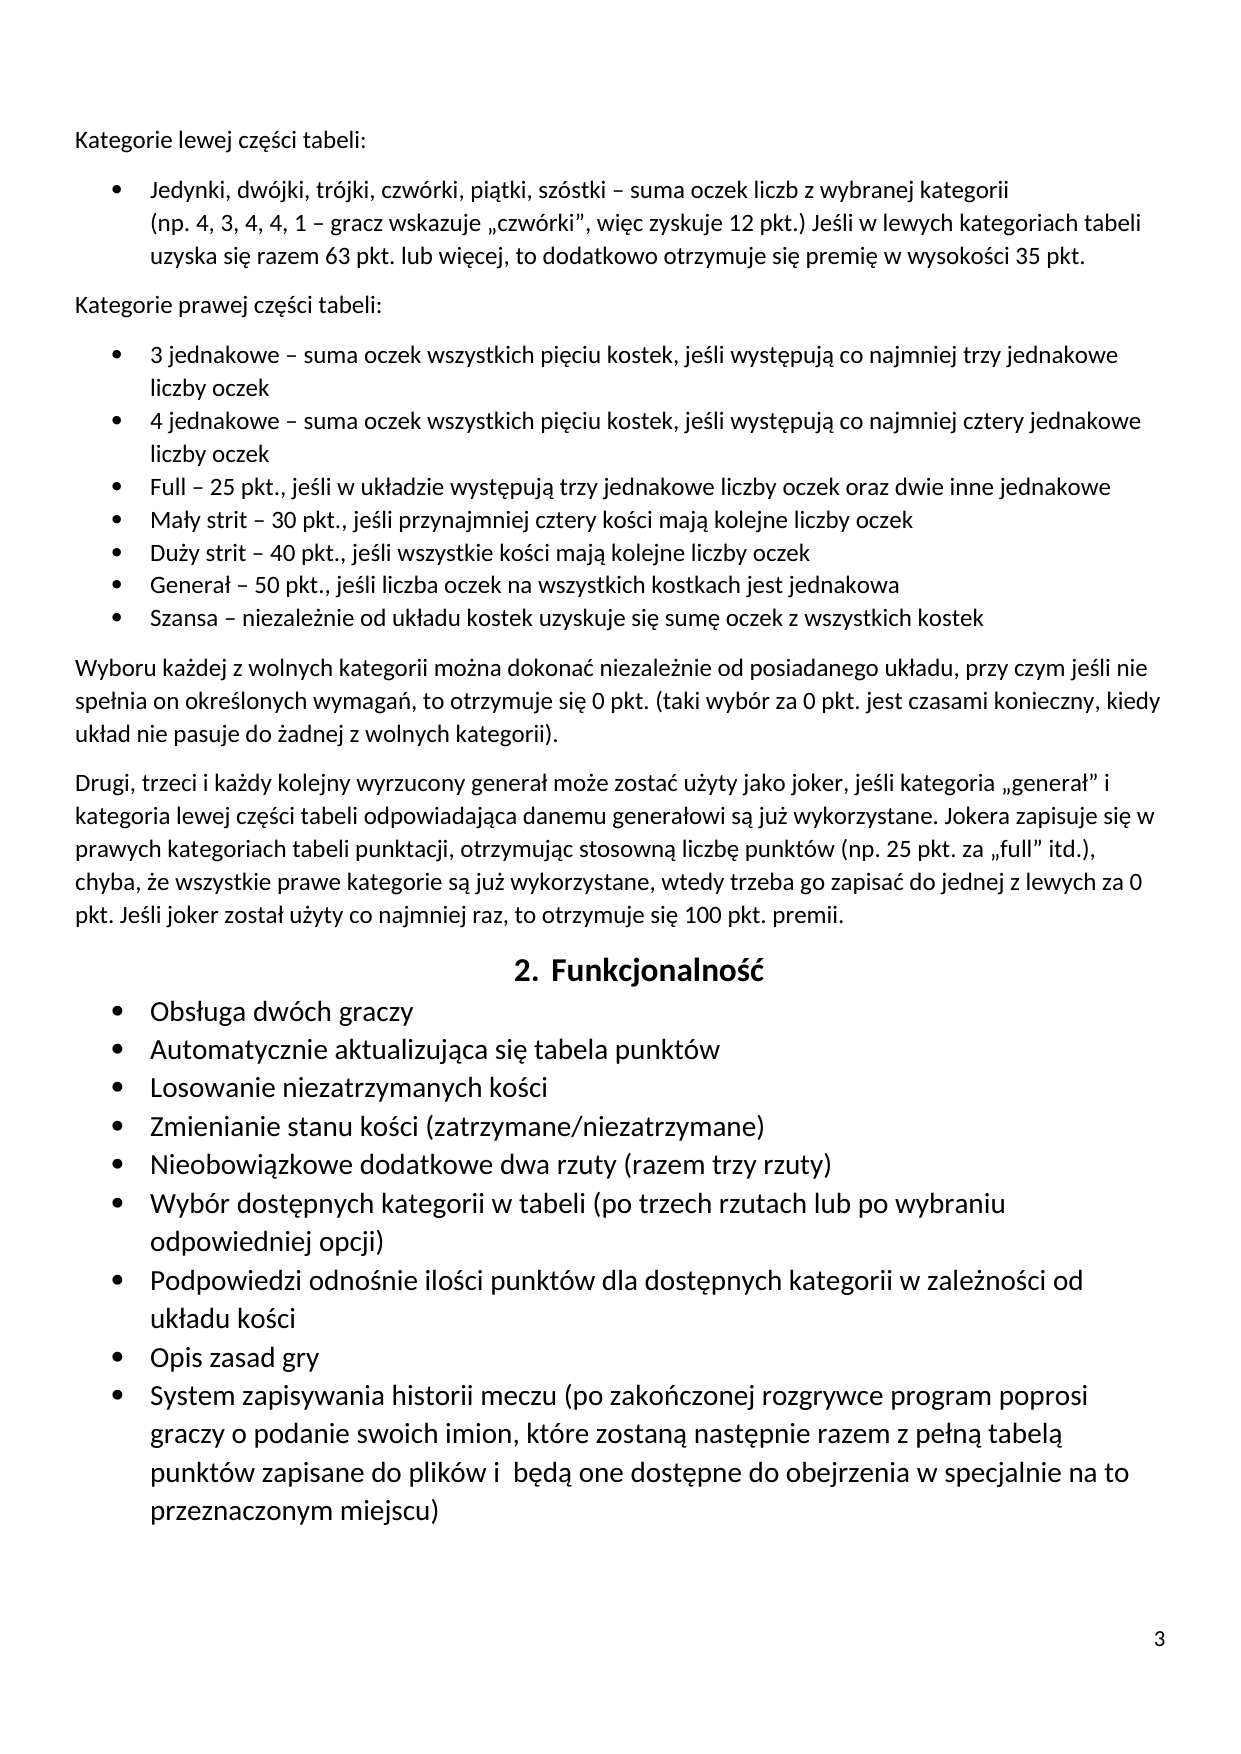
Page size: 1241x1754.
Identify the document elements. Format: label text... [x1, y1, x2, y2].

list Funkcjonalność [112, 949, 1165, 989]
list System zapisywania historii meczu (po zakończonej rozgrywce program poprosi graczy o podanie swoich imion, które zostaną następnie razem z pełną tabelą punktów zapisane do plików i będą one dostępne do obejrzenia w specjalnie na to przeznaczonym miejscu) [112, 1377, 1165, 1528]
list Mały strit – 30 pkt., jeśli przynajmniej cztery kości mają kolejne liczby oczek [112, 504, 1165, 534]
list Szansa – niezależnie od układu kostek uzyskuje się sumę oczek z wszystkich kostek [112, 602, 1165, 633]
text Kategorie lewej części tabeli: [75, 124, 1165, 155]
list Automatycznie aktualizująca się tabela punktów [112, 1031, 1165, 1067]
list Podpowiedzi odnośnie ilości punktów dla dostępnych kategorii w zależności od układu kości [112, 1262, 1165, 1336]
text Kategorie prawej części tabeli: [75, 289, 1165, 320]
list Nieobowiązkowe dodatkowe dwa rzuty (razem trzy rzuty) [112, 1146, 1165, 1182]
list Losowanie niezatrzymanych kości [112, 1069, 1165, 1105]
list Obsługa dwóch graczy [112, 993, 1165, 1028]
list Zmienianie stanu kości (zatrzymane/niezatrzymane) [112, 1108, 1165, 1144]
text Drugi, trzeci i każdy kolejny wyrzucony generał może zostać użyty jako joker, jeśli kategoria „generał” i kategoria lewej części tabeli odpowiadająca danemu generałowi są już wykorzystane. Jokera zapisuje się w prawych kategoriach tabeli punktacji, otrzymując stosowną liczbę punktów (np. 25 pkt. za „full” itd.), chyba, że wszystkie prawe kategorie są już wykorzystane, wtedy trzeba go zapisać do jednej z lewych za 0 pkt. Jeśli joker został użyty co najmniej raz, to otrzymuje się 100 pkt. premii. [75, 767, 1165, 930]
list Generał – 50 pkt., jeśli liczba oczek na wszystkich kostkach jest jednakowa [112, 569, 1165, 600]
list 4 jednakowe – suma oczek wszystkich pięciu kostek, jeśli występują co najmniej cztery jednakowe liczby oczek [112, 405, 1165, 468]
list Full – 25 pkt., jeśli w układzie występują trzy jednakowe liczby oczek oraz dwie inne jednakowe [112, 471, 1165, 501]
list 3 jednakowe – suma oczek wszystkich pięciu kostek, jeśli występują co najmniej trzy jednakowe liczby oczek [112, 339, 1165, 403]
list Opis zasad gry [112, 1339, 1165, 1374]
list Wybór dostępnych kategorii w tabeli (po trzech rzutach lub po wybraniu odpowiedniej opcji) [112, 1185, 1165, 1259]
text Wyboru każdej z wolnych kategorii można dokonać niezależnie od posiadanego układu, przy czym jeśli nie spełnia on określonych wymagań, to otrzymuje się 0 pkt. (taki wybór za 0 pkt. jest czasami konieczny, kiedy układ nie pasuje do żadnej z wolnych kategorii). [75, 652, 1165, 748]
list Duży strit – 40 pkt., jeśli wszystkie kości mają kolejne liczby oczek [112, 537, 1165, 567]
list Jedynki, dwójki, trójki, czwórki, piątki, szóstki – suma oczek liczb z wybranej kategorii (np. 4, 3, 4, 4, 1 – gracz wskazuje „czwórki”, więc zyskuje 12 pkt.) Jeśli w lewych kategoriach tabeli uzyska się razem 63 pkt. lub więcej, to dodatkowo otrzymuje się premię w wysokości 35 pkt. [112, 174, 1165, 271]
